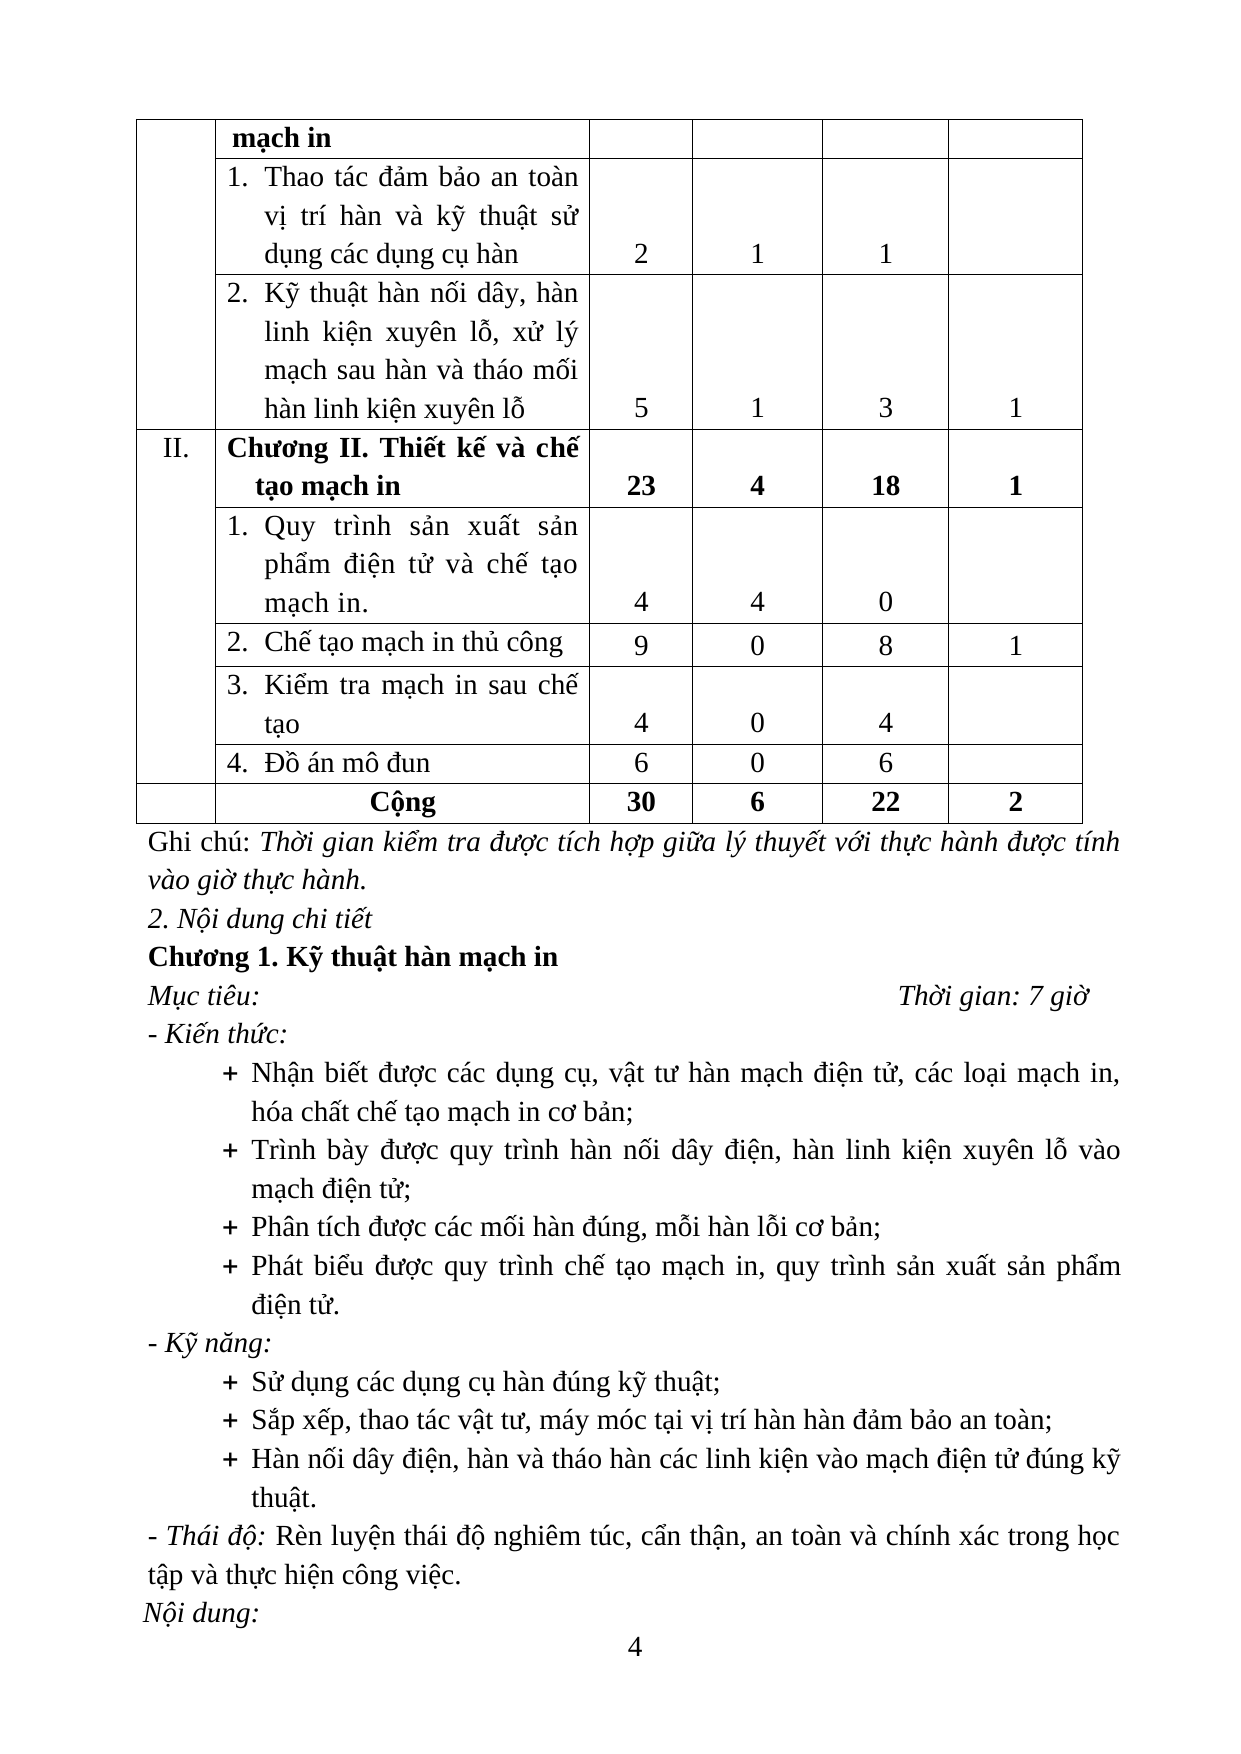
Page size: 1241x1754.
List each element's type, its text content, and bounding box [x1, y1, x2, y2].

table_cell 4 [823, 120, 948, 158]
table_cell 4 [693, 430, 822, 507]
table_cell Kiểm tra mạch in sau chế tạo [216, 667, 589, 744]
table_cell 30 [590, 784, 692, 823]
table_cell 4 [590, 508, 692, 623]
table_cell 6 [823, 745, 948, 783]
text - Kỹ năng: [148, 1325, 1122, 1359]
table_cell 1 [949, 624, 1082, 666]
text 2. Nội dung chi tiết [148, 901, 1122, 934]
table_cell 23 [590, 430, 692, 507]
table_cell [216, 120, 589, 158]
table_cell [949, 745, 1082, 783]
list Trình bày được quy trình hàn nối dây điện, hàn linh kiện xuyên lỗ vào mạch điện tử; [222, 1132, 1122, 1204]
table_cell II. [137, 430, 215, 783]
table_cell 6 [693, 784, 822, 823]
table_cell 1 [693, 159, 822, 274]
list Phân tích được các mối hàn đúng, mỗi hàn lỗi cơ bản; [222, 1209, 1122, 1243]
table_cell 8 [823, 624, 948, 666]
text - Thái độ: Rèn luyện thái độ nghiêm túc, cẩn thận, an toàn và chính xác trong học tập và thực hiện công việc. [148, 1518, 1122, 1590]
table_cell 9 [590, 624, 692, 666]
table_cell 1 [823, 159, 948, 274]
table_cell 2 [590, 159, 692, 274]
table_cell 22 [823, 784, 948, 823]
list Nhận biết được các dụng cụ, vật tư hàn mạch điện tử, các loại mạch in, hóa chất chế tạo mạch in cơ bản; [222, 1055, 1122, 1127]
table_cell 0 [693, 667, 822, 744]
table_cell Kỹ thuật hàn nối dây, hàn linh kiện xuyên lỗ, xử lý mạch sau hàn và tháo mối hàn linh kiện xuyên lỗ [216, 275, 589, 429]
table_cell Chế tạo mạch in thủ công [216, 624, 589, 666]
list Sắp xếp, thao tác vật tư, máy móc tại vị trí hàn hàn đảm bảo an toàn; [222, 1402, 1122, 1436]
text - Kiến thức: [148, 1017, 1122, 1050]
list Sử dụng các dụng cụ hàn đúng kỹ thuật; [222, 1364, 1122, 1397]
table_cell [949, 508, 1082, 623]
table_cell 18 [823, 430, 948, 507]
text Ghi chú: Thời gian kiểm tra được tích hợp giữa lý thuyết với thực hành được tính vào giờ thực hành. [148, 824, 1122, 896]
table_cell 4 [590, 667, 692, 744]
table_cell 0 [693, 624, 822, 666]
text Chương 1. Kỹ thuật hàn mạch in [148, 939, 1136, 973]
table_cell Cộng [216, 784, 589, 823]
list Phát biểu được quy trình chế tạo mạch in, quy trình sản xuất sản phẩm điện tử. [222, 1248, 1122, 1320]
table_cell 1 [949, 275, 1082, 429]
table_cell 4 [823, 667, 948, 744]
table_cell 2 [693, 120, 822, 158]
table_cell Đồ án mô đun [216, 745, 589, 783]
table_cell Chương II. Thiết kế và chế tạo mạch in [216, 430, 589, 507]
list Hàn nối dây điện, hàn và tháo hàn các linh kiện vào mạch điện tử đúng kỹ thuật. [222, 1441, 1122, 1513]
table_cell 0 [823, 508, 948, 623]
table_cell [949, 667, 1082, 744]
table_cell 0 [693, 745, 822, 783]
text Nội dung: [135, 1595, 1122, 1629]
table_cell 7 [590, 120, 692, 158]
table_cell 1 [693, 275, 822, 429]
table_cell 1 [949, 430, 1082, 507]
table_cell 5 [590, 275, 692, 429]
table_cell 3 [823, 275, 948, 429]
table_cell [949, 159, 1082, 274]
table_cell 6 [590, 745, 692, 783]
table_cell I. [137, 120, 215, 429]
text Mục tiêu: Thời gian: 7 giờ [148, 978, 1122, 1012]
table_cell 1 [949, 120, 1082, 158]
table_cell Quy trình sản xuất sản phẩm điện tử và chế tạo mạch in. [216, 508, 589, 623]
table_cell 4 [693, 508, 822, 623]
table_cell Thao tác đảm bảo an toàn vị trí hàn và kỹ thuật sử dụng các dụng cụ hàn [216, 159, 589, 274]
table_cell [137, 784, 215, 823]
table_cell 2 [949, 784, 1082, 823]
